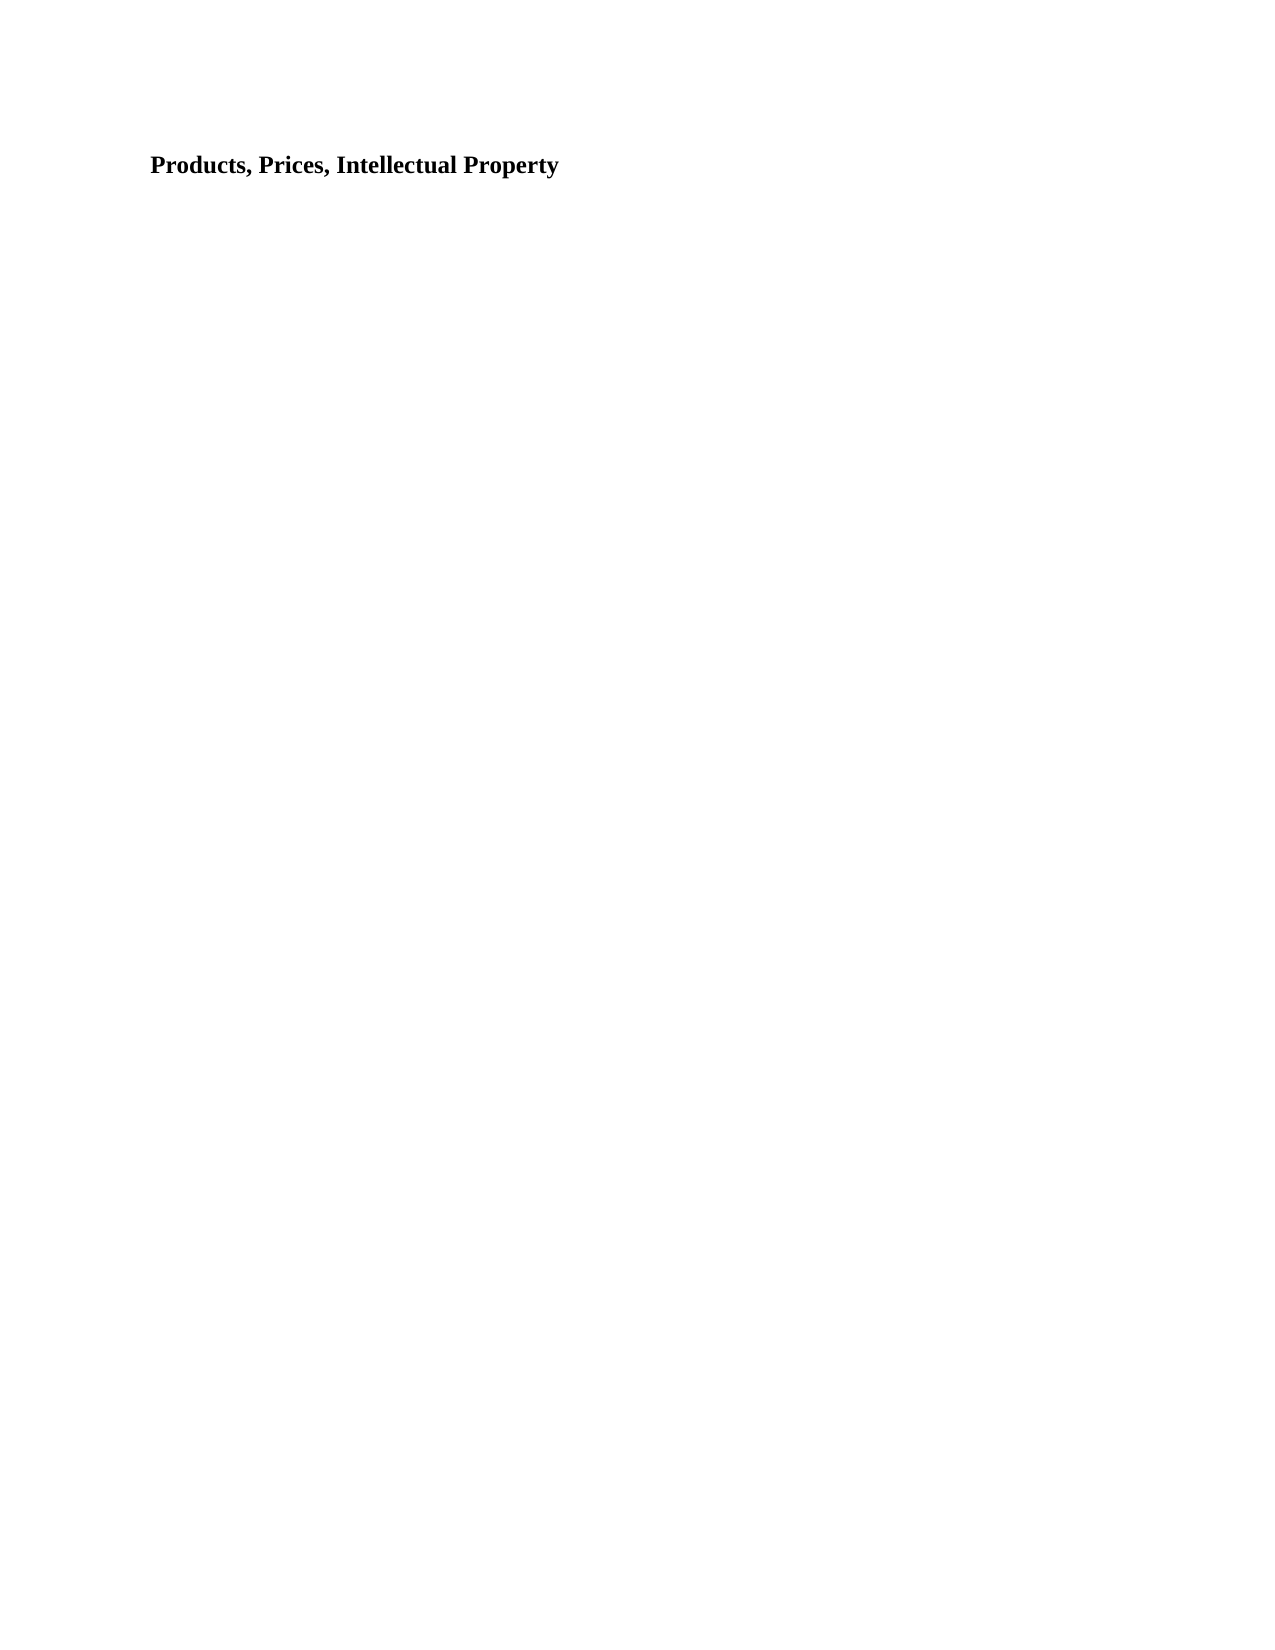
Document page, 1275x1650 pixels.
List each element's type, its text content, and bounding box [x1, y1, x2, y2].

text Products, Prices, Intellectual Property [150, 150, 559, 179]
